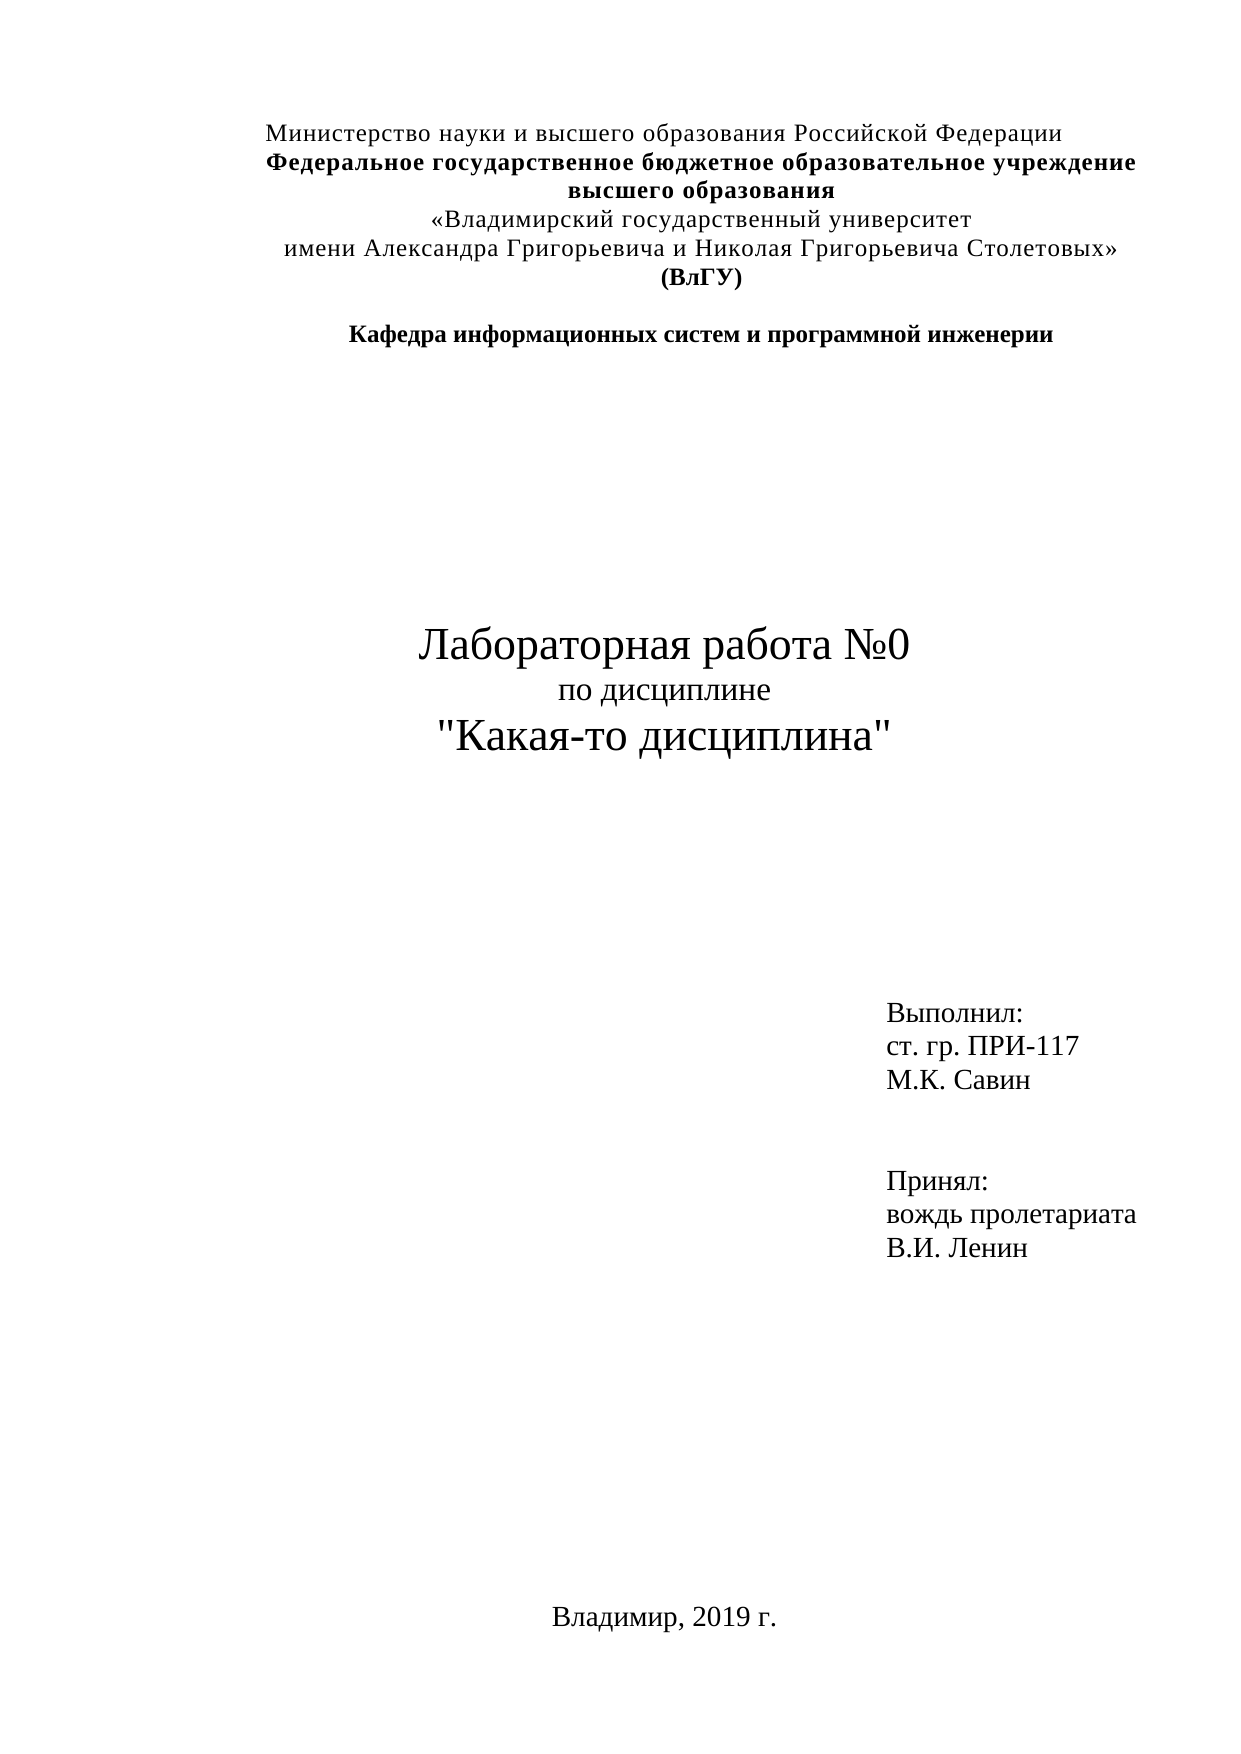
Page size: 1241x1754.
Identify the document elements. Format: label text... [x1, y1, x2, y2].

text Принял: [886, 1163, 1152, 1196]
text (ВлГУ) [177, 262, 1152, 291]
text Владимир, 2019 г. [177, 1599, 1152, 1632]
text Кафедра информационных систем и программной инженерии [177, 319, 1152, 348]
text ст. гр. ПРИ-117 [886, 1028, 1152, 1062]
subtitle Министерство науки и высшего образования Российской Федерации [177, 118, 1152, 147]
text по дисциплине [177, 669, 1152, 707]
text В.И. Ленин [886, 1230, 1152, 1263]
text Лабораторная работа №0 [177, 616, 1152, 669]
subtitle «Владимирский государственный университет [177, 204, 1152, 233]
subtitle высшего образования [177, 176, 1152, 204]
text М.К. Савин [886, 1062, 1152, 1096]
text Выполнил: [886, 995, 1152, 1028]
text "Какая-то дисциплина" [177, 707, 1152, 760]
subtitle имени Александра Григорьевича и Николая Григорьевича Столетовых» [177, 233, 1152, 262]
text вождь пролетариата [886, 1196, 1152, 1230]
subtitle Федеральное государственное бюджетное образовательное учреждение [177, 147, 1152, 176]
